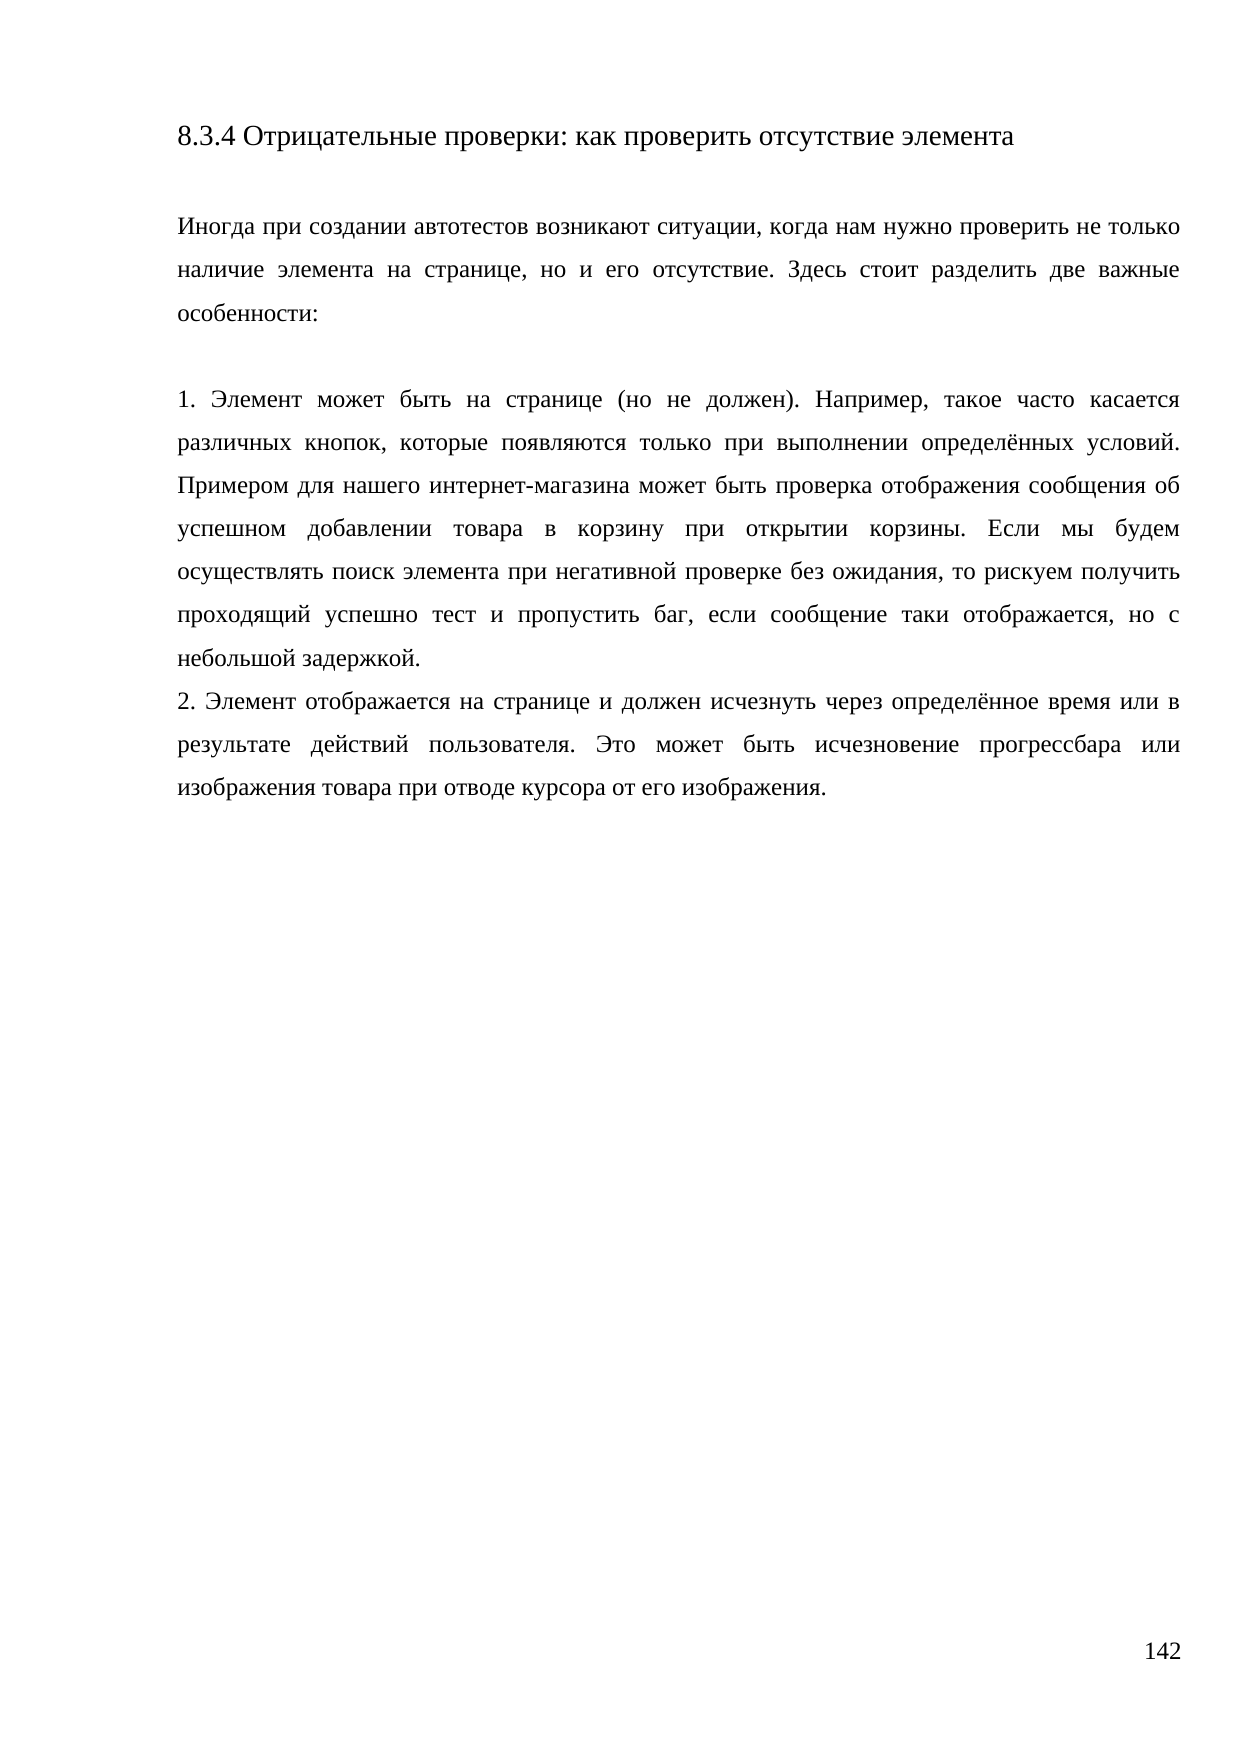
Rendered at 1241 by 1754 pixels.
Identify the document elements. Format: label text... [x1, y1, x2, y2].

text Иногда при создании автотестов возникают ситуации, когда нам нужно проверить не только наличие элемента на странице, но и его отсутствие. Здесь стоит разделить две важные особенности: [177, 211, 1181, 326]
text 1. Элемент может быть на странице (но не должен). Например, такое часто касается различных кнопок, которые появляются только при выполнении определённых условий. Примером для нашего интернет-магазина может быть проверка отображения сообщения об успешном добавлении товара в корзину при открытии корзины. Если мы будем осуществлять поиск элемента при негативной проверке без ожидания, то рискуем получить проходящий успешно тест и пропустить баг, если сообщение таки отображается, но с небольшой задержкой. [177, 384, 1181, 671]
text 2. Элемент отображается на странице и должен исчезнуть через определённое время или в результате действий пользователя. Это может быть исчезновение прогрессбара или изображения товара при отводе курсора от его изображения. [177, 686, 1181, 801]
subtitle 8.3.4 Отрицательные проверки: как проверить отсутствие элемента [177, 118, 1181, 152]
